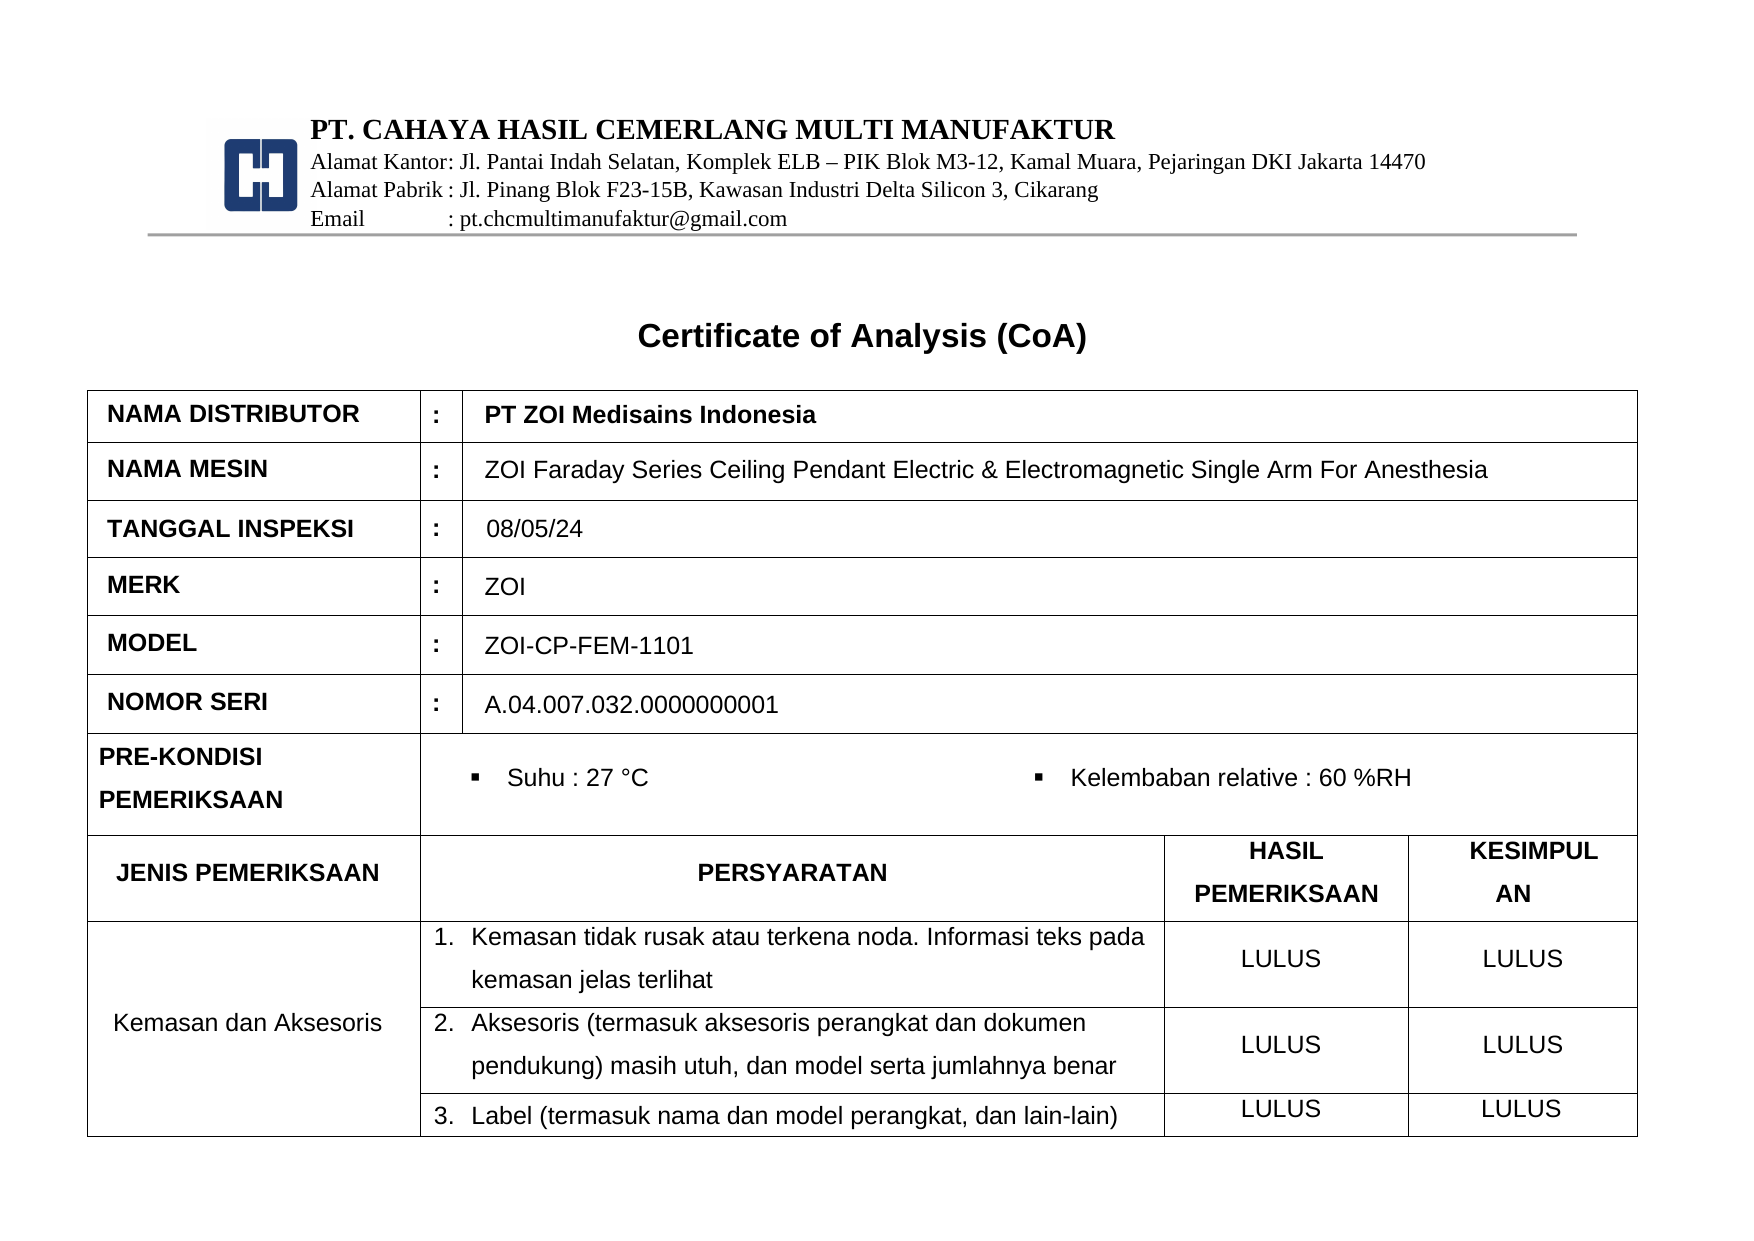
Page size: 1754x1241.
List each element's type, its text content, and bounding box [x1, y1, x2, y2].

table_cell ZOI Faraday Series Ceiling Pendant Electric & Electromagnetic Single Arm For Anesthesia [463, 443, 1637, 500]
table_cell KESIMPULAN [1409, 836, 1637, 921]
table_cell Label (termasuk nama dan model perangkat, dan lain-lain) benar [421, 1094, 1164, 1136]
table_header : [421, 391, 462, 442]
table_cell Suhu : 27 °C [421, 734, 984, 835]
table_cell A.04.007.032.0000000001 [463, 675, 1637, 733]
table_cell PERSYARATAN [421, 836, 1164, 921]
table_cell ZOI-CP-FEM-1101 [463, 616, 1637, 674]
table_cell MERK [88, 558, 420, 615]
table_cell MODEL [88, 616, 420, 674]
table_cell Kelembaban relative : 60 %RH [984, 734, 1637, 835]
table_cell LULUS [1165, 1094, 1408, 1136]
table_cell LULUS [1165, 922, 1408, 1007]
table_cell : [421, 616, 462, 674]
table_header PT ZOI Medisains Indonesia [463, 391, 1637, 442]
table_cell LULUS [1165, 1008, 1408, 1093]
table_cell : [421, 558, 462, 615]
table_cell Aksesoris (termasuk aksesoris perangkat dan dokumen pendukung) masih utuh, dan model serta jumlahnya benar [421, 1008, 1164, 1093]
table_cell Kemasan tidak rusak atau terkena noda. Informasi teks pada kemasan jelas terlihat [421, 922, 1164, 1007]
table_cell 08/05/24 [463, 501, 1637, 557]
table_cell JENIS PEMERIKSAAN [88, 836, 420, 921]
table_cell PRE-KONDISI PEMERIKSAAN [88, 734, 420, 835]
table_cell Kemasan dan Aksesoris [88, 922, 420, 1136]
table_cell NOMOR SERI [88, 675, 420, 733]
table_cell LULUS [1409, 1094, 1637, 1136]
table_header NAMA DISTRIBUTOR [88, 391, 420, 442]
table_cell LULUS [1409, 922, 1637, 1007]
text Certificate of Analysis (CoA) [148, 316, 1577, 354]
table_cell HASIL PEMERIKSAAN [1165, 836, 1408, 921]
table_cell NAMA MESIN [88, 443, 420, 500]
table_cell : [421, 675, 462, 733]
table_cell ZOI [463, 558, 1637, 615]
picture [205, 118, 318, 230]
table_cell : [421, 501, 462, 557]
table_cell LULUS [1409, 1008, 1637, 1093]
table_cell TANGGAL INSPEKSI [88, 501, 420, 557]
table_cell : [421, 443, 462, 500]
